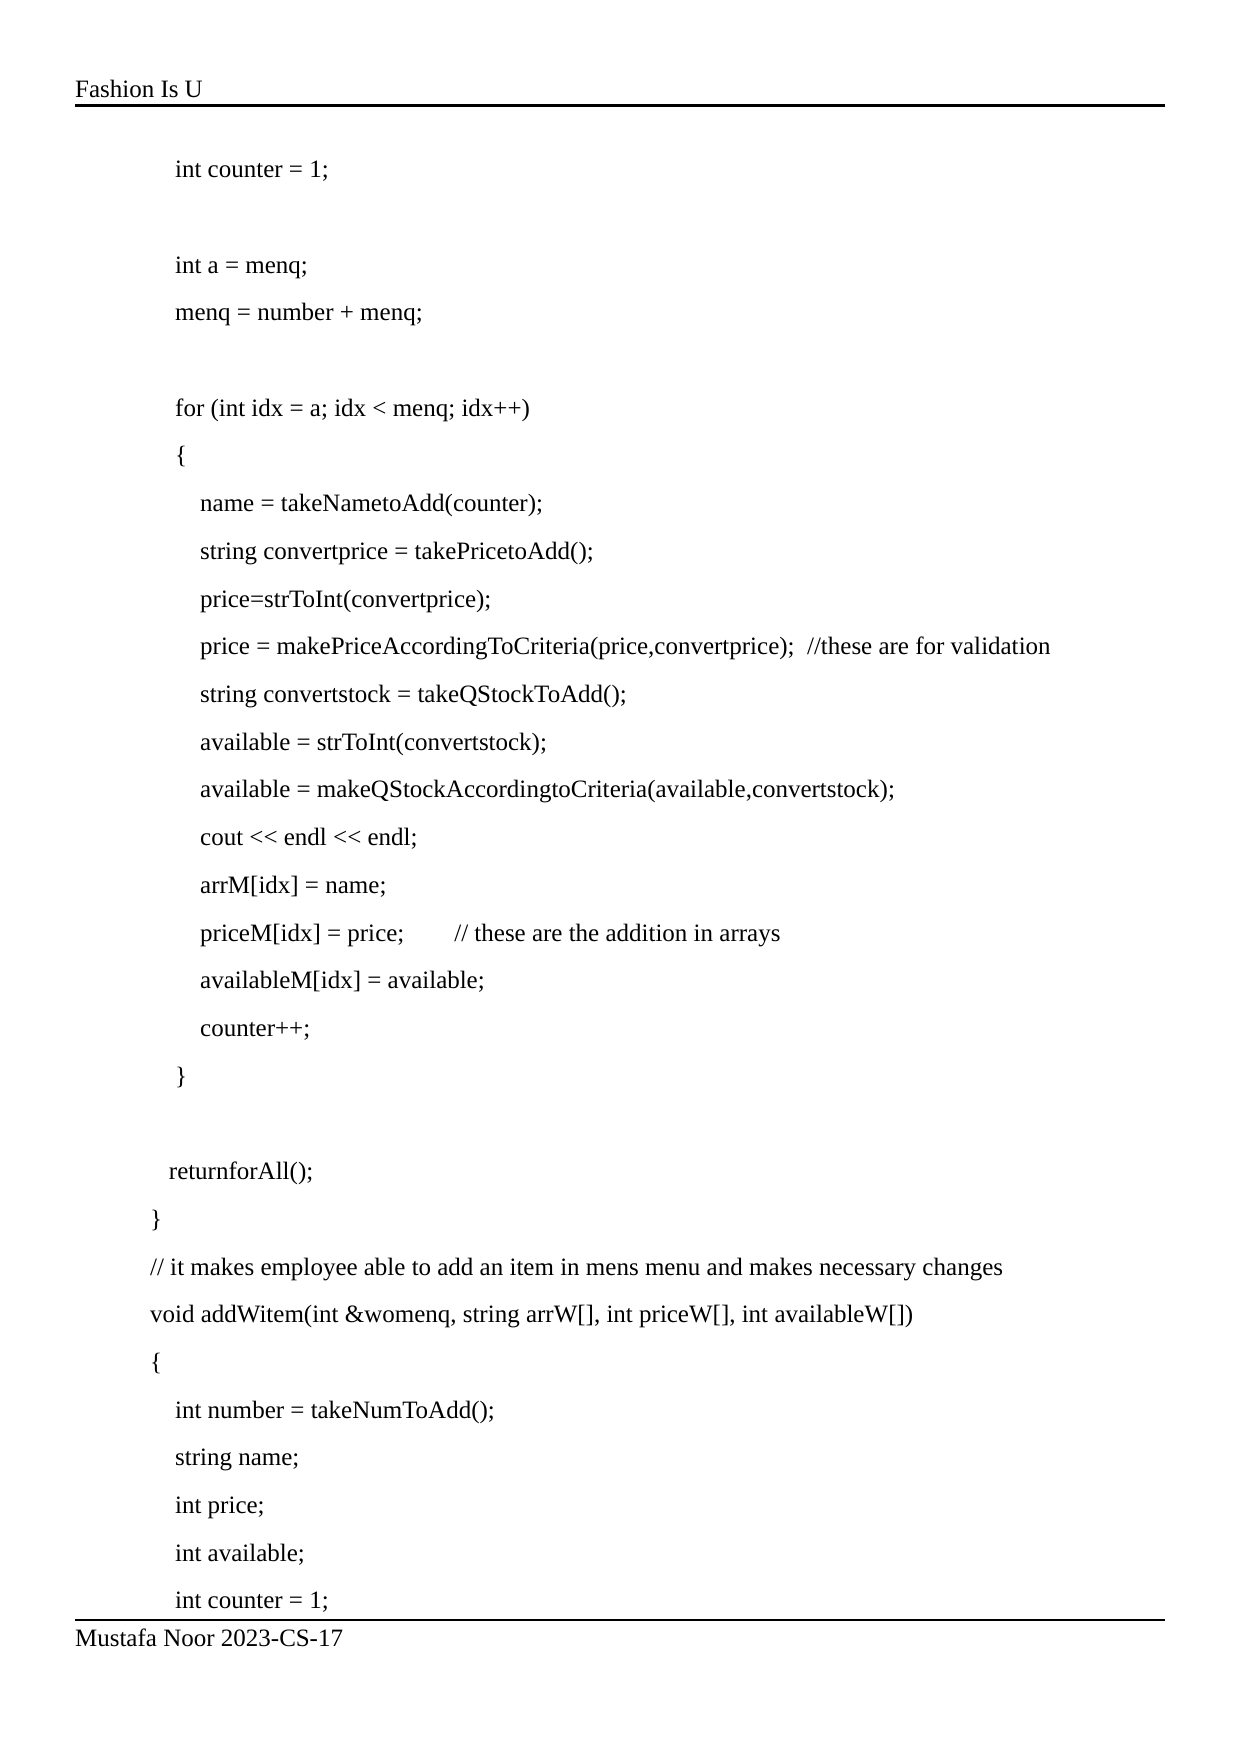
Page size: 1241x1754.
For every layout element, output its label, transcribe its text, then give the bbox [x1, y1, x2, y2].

text counter++; [150, 1013, 1165, 1042]
text string name; [150, 1442, 1165, 1471]
text priceM[idx] = price; // these are the addition in arrays [150, 918, 1165, 946]
text } [150, 1204, 1165, 1233]
text { [150, 441, 1165, 469]
text int price; [150, 1490, 1165, 1519]
text int available; [150, 1538, 1165, 1567]
text string convertprice = takePricetoAdd(); [150, 536, 1165, 565]
text returnforAll(); [150, 1156, 1165, 1185]
text cout << endl << endl; [150, 822, 1165, 851]
text int number = takeNumToAdd(); [150, 1395, 1165, 1423]
text // it makes employee able to add an item in mens menu and makes necessary changes [150, 1252, 1165, 1280]
text string convertstock = takeQStockToAdd(); [150, 679, 1165, 708]
text price=strToInt(convertprice); [150, 584, 1165, 612]
text available = makeQStockAccordingtoCriteria(available,convertstock); [150, 774, 1165, 803]
text void addWitem(int &womenq, string arrW[], int priceW[], int availableW[]) [150, 1299, 1165, 1328]
text { [150, 1347, 1165, 1376]
text for (int idx = a; idx < menq; idx++) [150, 393, 1165, 422]
text name = takeNametoAdd(counter); [150, 488, 1165, 517]
text menq = number + menq; [150, 297, 1165, 326]
text arrM[idx] = name; [150, 870, 1165, 899]
text int a = menq; [150, 250, 1165, 278]
text } [150, 1061, 1165, 1089]
text available = strToInt(convertstock); [150, 727, 1165, 756]
text availableM[idx] = available; [150, 965, 1165, 994]
text int counter = 1; [150, 1586, 1165, 1614]
text int counter = 1; [150, 154, 1165, 183]
text price = makePriceAccordingToCriteria(price,convertprice); //these are for validation [150, 631, 1165, 660]
